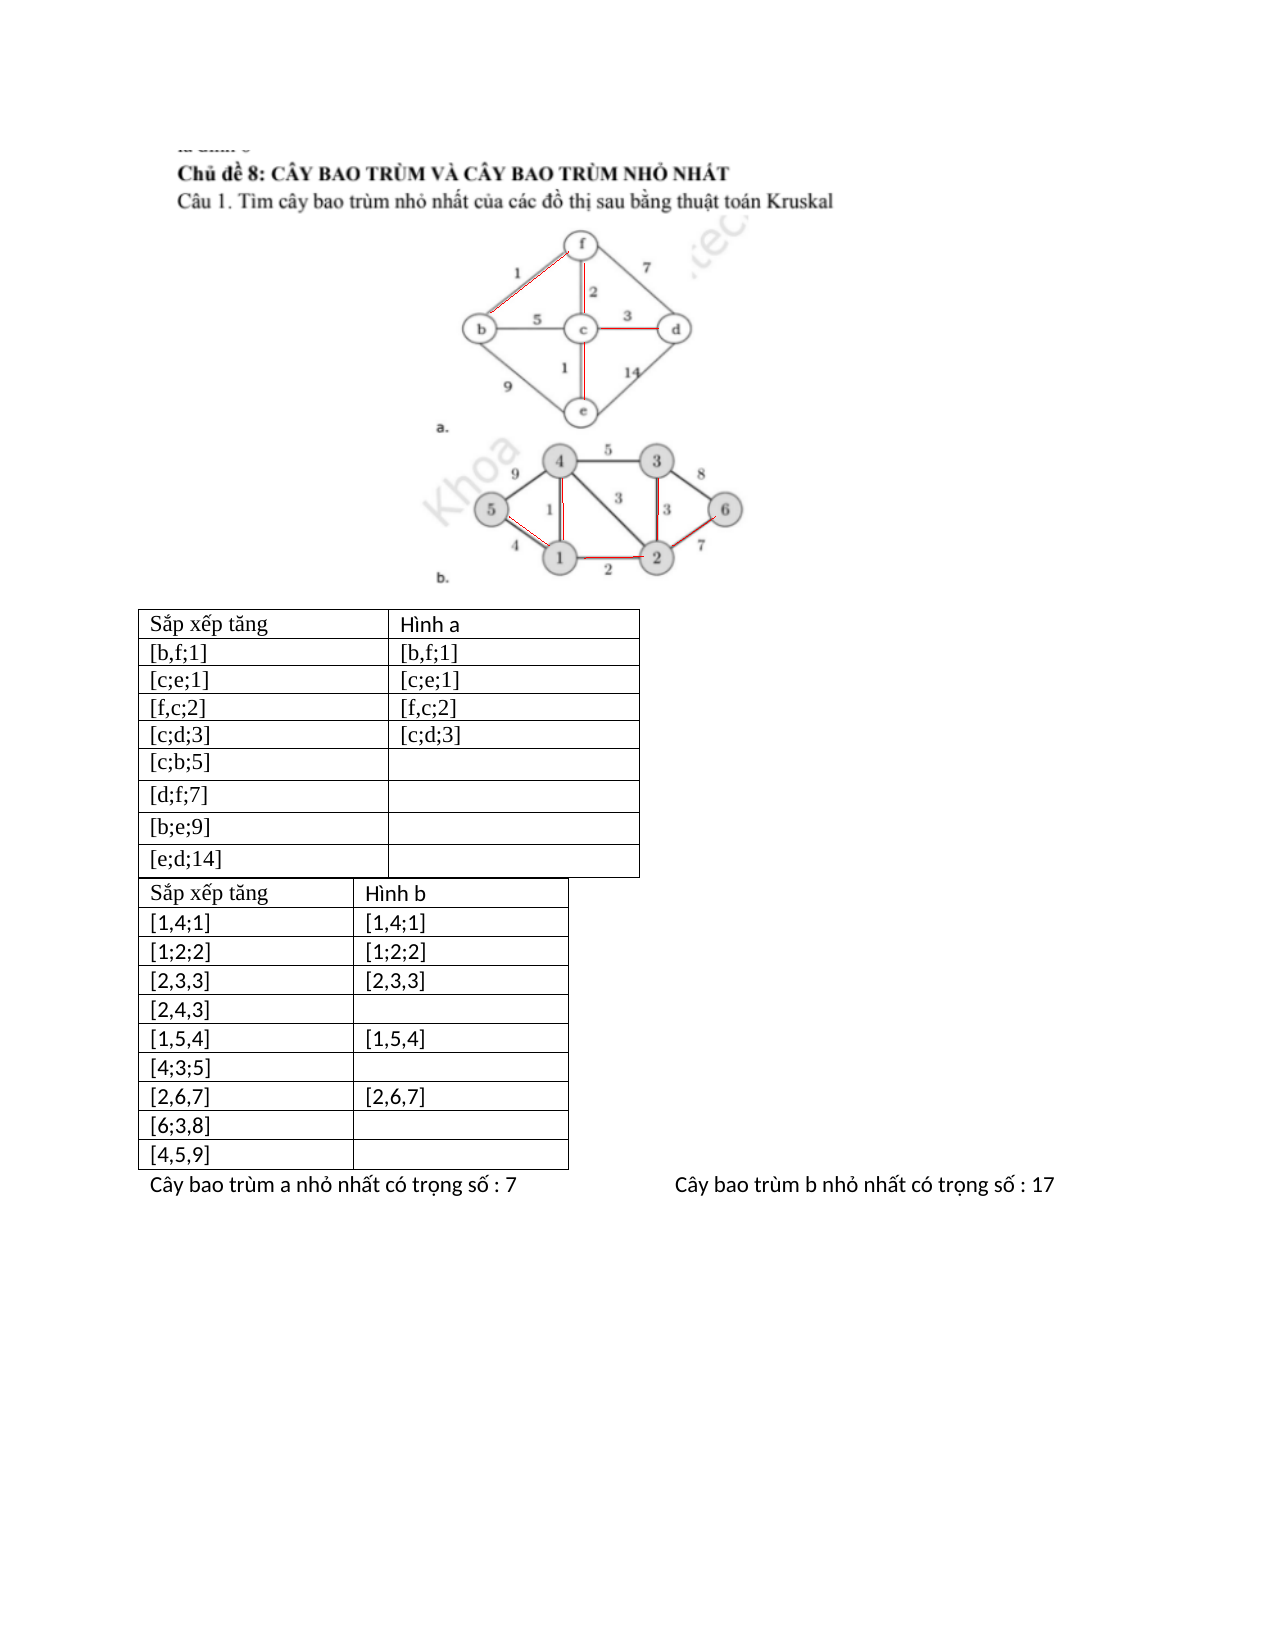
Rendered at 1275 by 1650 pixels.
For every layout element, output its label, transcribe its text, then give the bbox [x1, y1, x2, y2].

table_cell [c;e;1] [389, 666, 639, 693]
table_cell [1,5,4] [139, 1024, 353, 1052]
table_cell [2,6,7] [139, 1082, 353, 1110]
table_cell [354, 995, 568, 1023]
table_cell [e;d;14] [139, 845, 388, 877]
table_cell [1,4;1] [139, 908, 353, 936]
table_header Hình b [354, 879, 568, 907]
table_cell [389, 781, 639, 812]
table_cell [6;3,8] [139, 1111, 353, 1139]
table_cell [f,c;2] [139, 694, 388, 720]
picture [150, 150, 869, 585]
table_cell [1;2;2] [354, 937, 568, 965]
table_cell [389, 845, 639, 877]
table_cell [b,f;1] [139, 639, 388, 665]
table_cell [4,5,9] [139, 1140, 353, 1169]
table_cell [2,6,7] [354, 1082, 568, 1110]
table_cell [f,c;2] [389, 694, 639, 720]
table_cell [2,4,3] [139, 995, 353, 1023]
table_cell [b,f;1] [389, 639, 639, 665]
table_cell [354, 1111, 568, 1139]
table_header Sắp xếp tăng [139, 879, 353, 907]
table_cell [354, 1053, 568, 1081]
table_cell [2,3,3] [139, 966, 353, 994]
table_cell [389, 813, 639, 844]
table_cell [4;3;5] [139, 1053, 353, 1081]
text Cây bao trùm a nhỏ nhất có trọng số : 7 Cây bao trùm b nhỏ nhất có trọng số : 17 [150, 1170, 1247, 1198]
table_cell [1,4;1] [354, 908, 568, 936]
table_cell [c;e;1] [139, 666, 388, 693]
table_header Sắp xếp tăng [139, 610, 388, 638]
table_header Hình a [389, 610, 639, 638]
table_cell [2,3,3] [354, 966, 568, 994]
table_cell [d;f;7] [139, 781, 388, 812]
table_cell [389, 749, 639, 780]
table_cell [c;d;3] [389, 721, 639, 747]
table_cell [b;e;9] [139, 813, 388, 844]
table_cell [354, 1140, 568, 1169]
table_cell [c;b;5] [139, 749, 388, 780]
table_cell [c;d;3] [139, 721, 388, 747]
table_cell [1;2;2] [139, 937, 353, 965]
table_cell [1,5,4] [354, 1024, 568, 1052]
